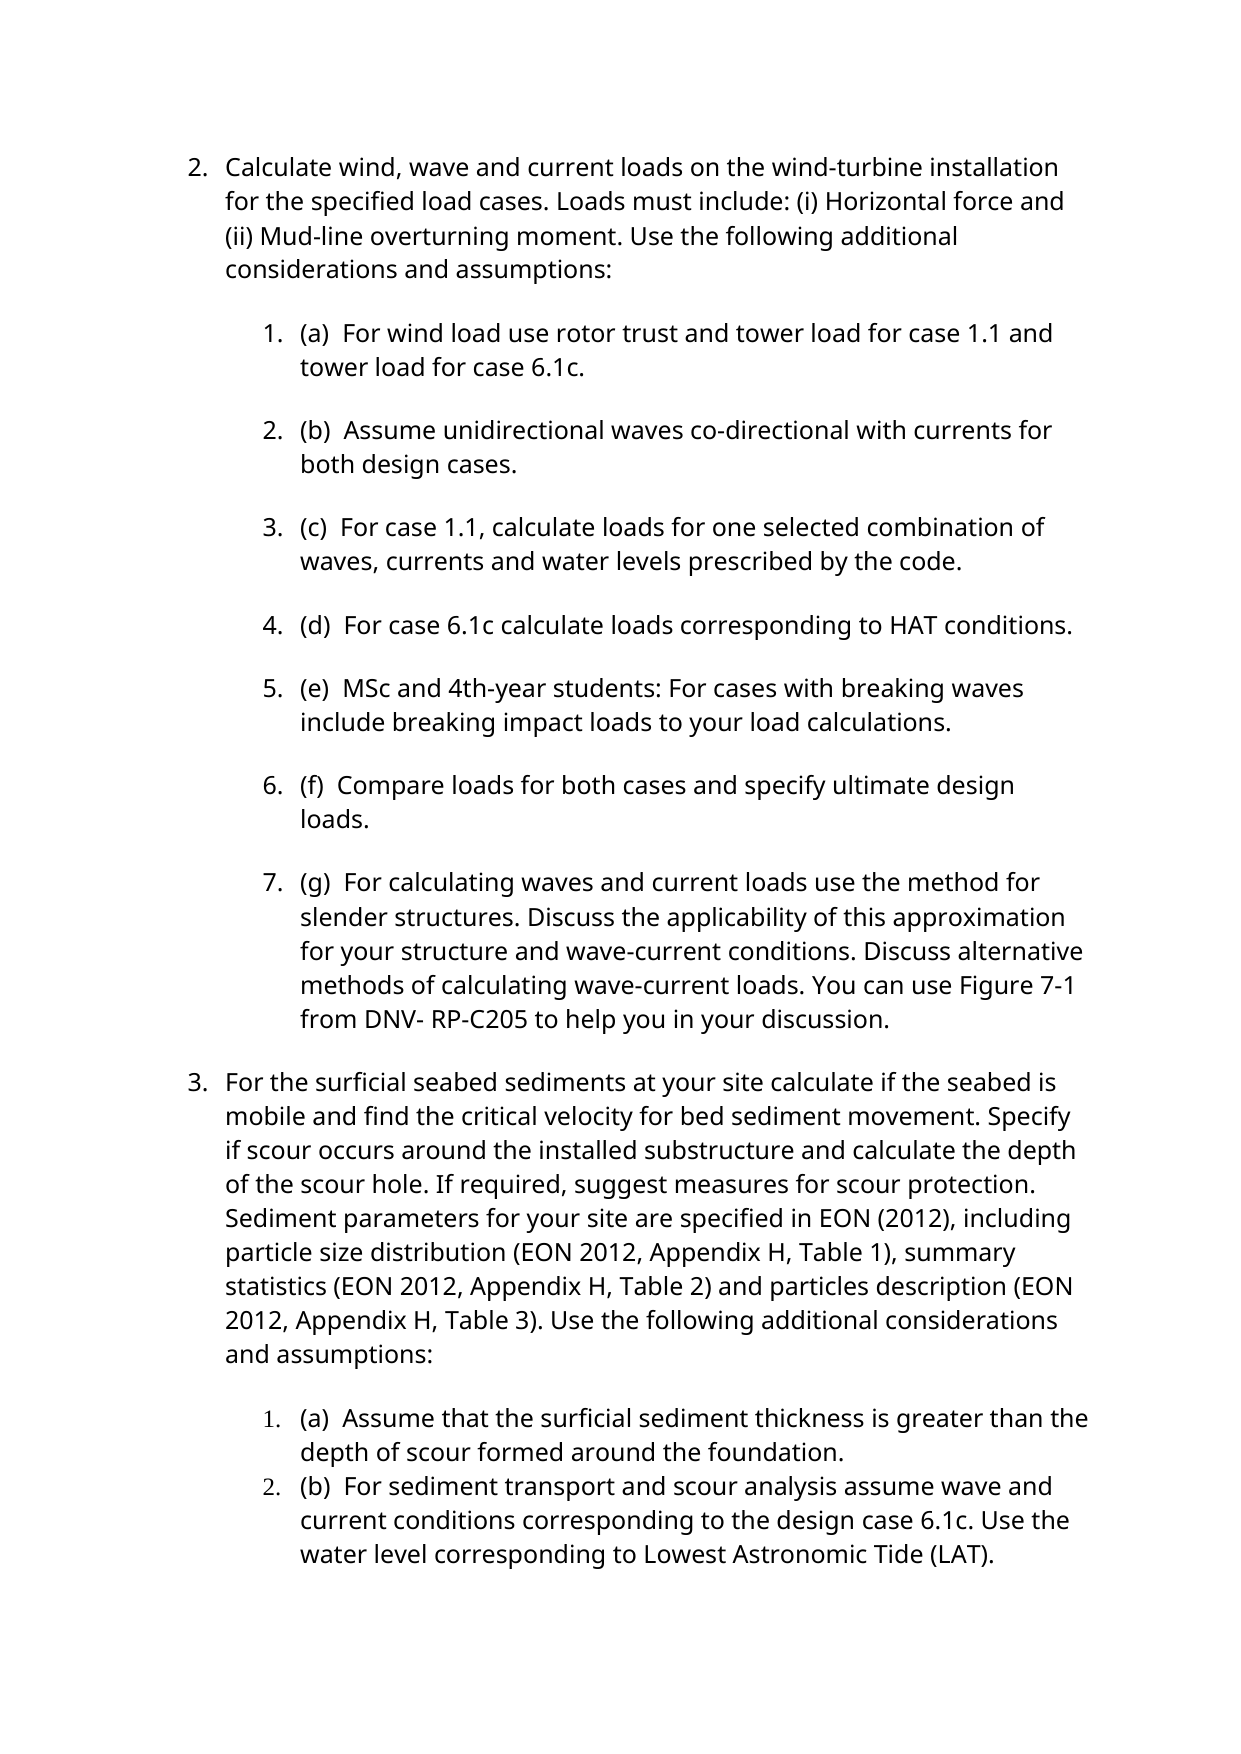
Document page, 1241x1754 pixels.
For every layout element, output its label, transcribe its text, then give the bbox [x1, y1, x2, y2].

list (f) Compare loads for both cases and specify ultimate design loads. [262, 768, 1090, 836]
list (b) For sediment transport and scour analysis assume wave and current conditions corresponding to the design case 6.1c. Use the water level corresponding to Lowest Astronomic Tide (LAT). [262, 1468, 1090, 1571]
list (b) Assume unidirectional waves co-directional with currents for both design cases. [262, 413, 1090, 481]
list (a) Assume that the surficial sediment thickness is greater than the depth of scour formed around the foundation. [262, 1400, 1090, 1468]
list (d) For case 6.1c calculate loads corresponding to HAT conditions. [262, 607, 1090, 641]
list (c) For case 1.1, calculate loads for one selected combination of waves, currents and water levels prescribed by the code. [262, 510, 1090, 578]
list (g) For calculating waves and current loads use the method for slender structures. Discuss the applicability of this approximation for your structure and wave-current conditions. Discuss alternative methods of calculating wave-current loads. You can use Figure 7-1 from DNV- RP-C205 to help you in your discussion. [262, 865, 1090, 1035]
list For the surficial seabed sediments at your site calculate if the seabed is mobile and find the critical velocity for bed sediment movement. Specify if scour occurs around the installed substructure and calculate the depth of the scour hole. If required, suggest measures for scour protection. Sediment parameters for your site are specified in EON (2012), including particle size distribution (EON 2012, Appendix H, Table 1), summary statistics (EON 2012, Appendix H, Table 2) and particles description (EON 2012, Appendix H, Table 3). Use the following additional considerations and assumptions: [187, 1064, 1090, 1371]
list Calculate wind, wave and current loads on the wind-turbine installation for the specified load cases. Loads must include: (i) Horizontal force and (ii) Mud-line overturning moment. Use the following additional considerations and assumptions: [187, 150, 1090, 286]
list (a) For wind load use rotor trust and tower load for case 1.1 and tower load for case 6.1c. [262, 315, 1090, 383]
list (e) MSc and 4th-year students: For cases with breaking waves include breaking impact loads to your load calculations. [262, 671, 1090, 739]
